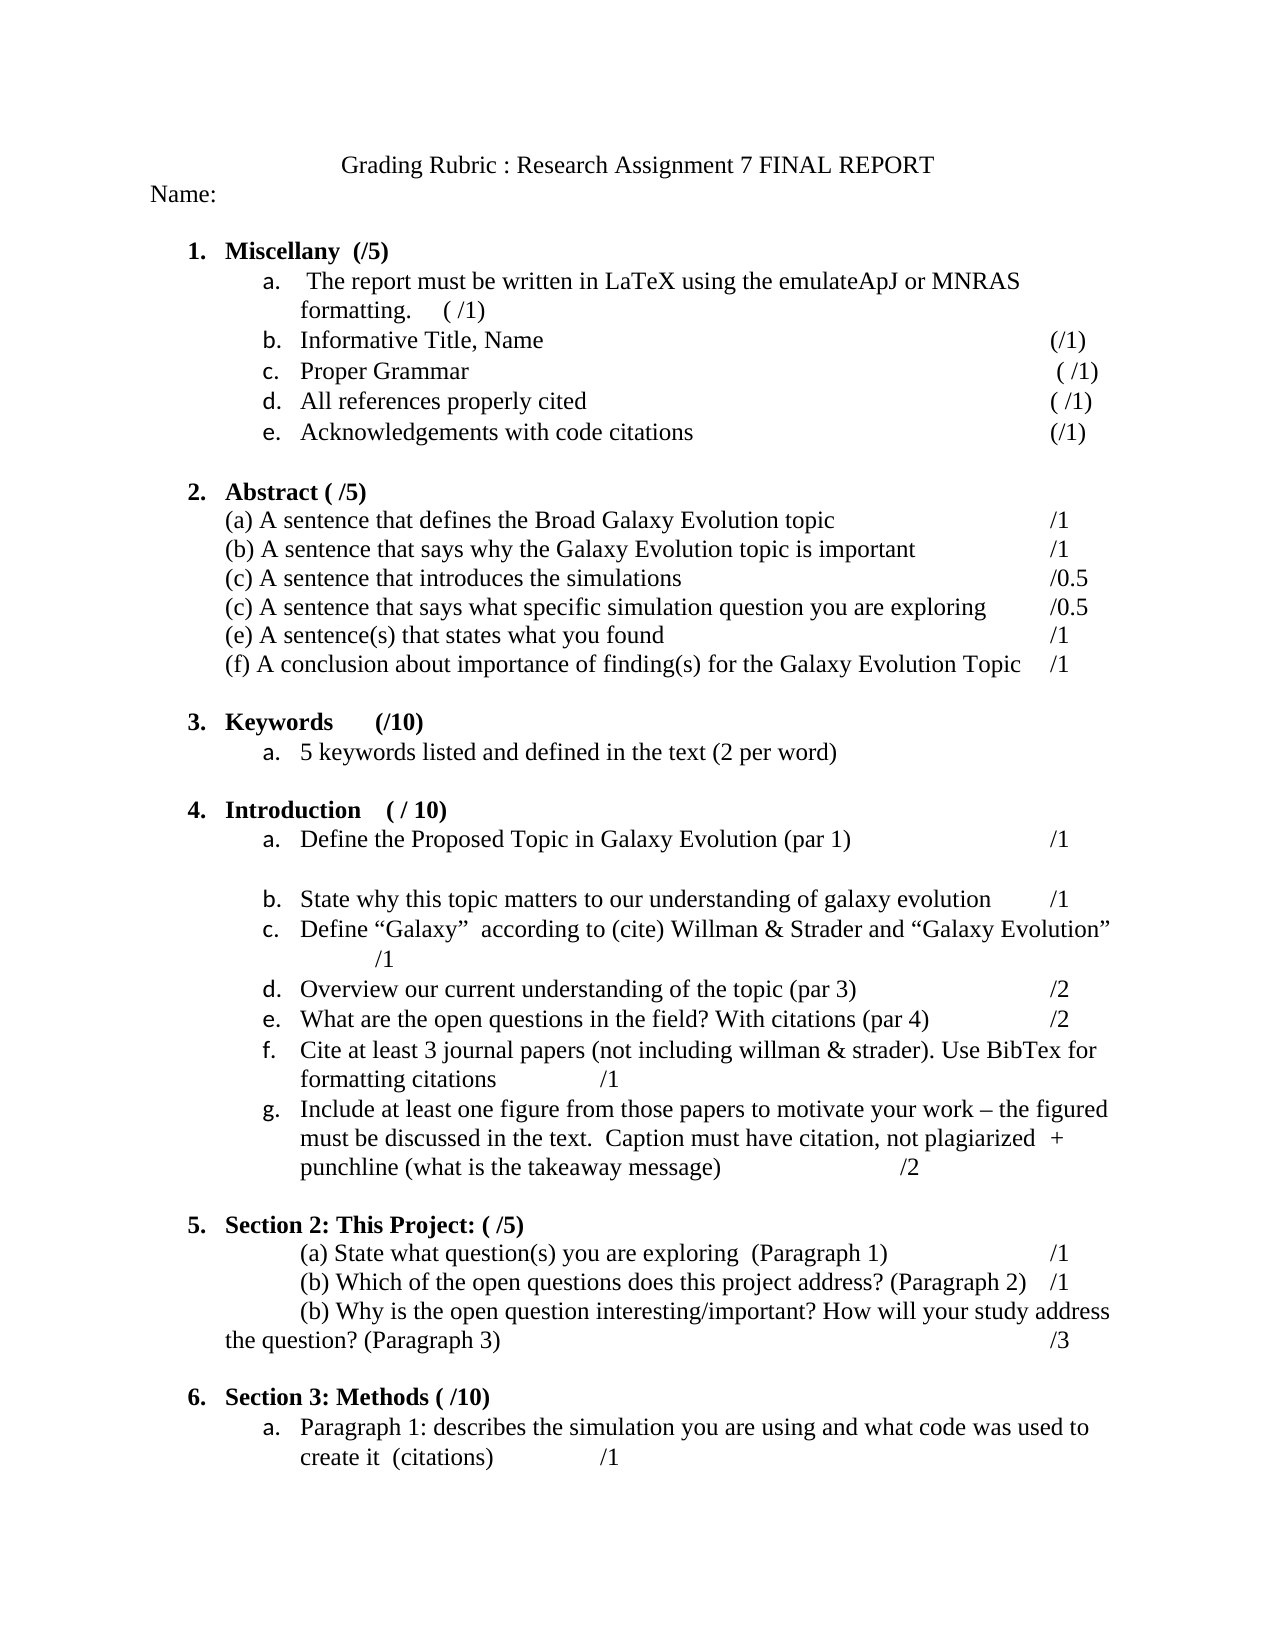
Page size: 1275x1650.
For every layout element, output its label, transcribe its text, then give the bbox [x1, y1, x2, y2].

text (e) A sentence(s) that states what you found /1 (f) A conclusion about importance of finding(s) for the Galaxy Evolution Topic /1 [225, 621, 1125, 678]
list Paragraph 1: describes the simulation you are using and what code was used to create it (citations) /1 [262, 1411, 1125, 1470]
list Include at least one figure from those papers to motivate your work – the figured must be discussed in the text. Caption must have citation, not plagiarized + punchline (what is the takeaway message) /2 [262, 1093, 1125, 1181]
list Miscellany (/5) [187, 236, 1125, 265]
list Proper Grammar ( /1) [262, 355, 1125, 385]
text Grading Rubric : Research Assignment 7 FINAL REPORT [150, 150, 1125, 179]
text (c) A sentence that says what specific simulation question you are exploring /0.5 [150, 592, 1125, 621]
list Keywords (/10) [187, 707, 1125, 736]
list Cite at least 3 journal papers (not including willman & strader). Use BibTex for formatting citations /1 [262, 1034, 1125, 1093]
text Name: [150, 179, 1125, 207]
text (a) State what question(s) you are exploring (Paragraph 1) /1 [225, 1238, 1125, 1267]
text (a) A sentence that defines the Broad Galaxy Evolution topic /1 (b) A sentence that says why the Galaxy Evolution topic is important /1 [225, 506, 1125, 563]
list Abstract ( /5) [187, 477, 1125, 506]
list Define the Proposed Topic in Galaxy Evolution (par 1) /1 [262, 824, 1125, 883]
list Informative Title, Name (/1) [262, 324, 1125, 355]
list Overview our current understanding of the topic (par 3) /2 [262, 973, 1125, 1003]
list Acknowledgements with code citations (/1) [262, 416, 1125, 446]
list The report must be written in LaTeX using the emulateApJ or MNRAS formatting. ( /1) [262, 265, 1125, 324]
list Section 3: Methods ( /10) [187, 1382, 1125, 1411]
list All references properly cited ( /1) [262, 385, 1125, 416]
text (b) Which of the open questions does this project address? (Paragraph 2) /1 [225, 1267, 1125, 1296]
list State why this topic matters to our understanding of galaxy evolution /1 [262, 883, 1125, 913]
list 5 keywords listed and defined in the text (2 per word) [262, 736, 1125, 766]
text (c) A sentence that introduces the simulations /0.5 [150, 563, 1125, 592]
list Define “Galaxy” according to (cite) Willman & Strader and “Galaxy Evolution” /1 [262, 913, 1125, 973]
list Introduction ( / 10) [187, 795, 1125, 824]
list Section 2: This Project: ( /5) [187, 1210, 1125, 1238]
list What are the open questions in the field? With citations (par 4) /2 [262, 1003, 1125, 1034]
text (b) Why is the open question interesting/important? How will your study address the question? (Paragraph 3) /3 [225, 1296, 1125, 1353]
